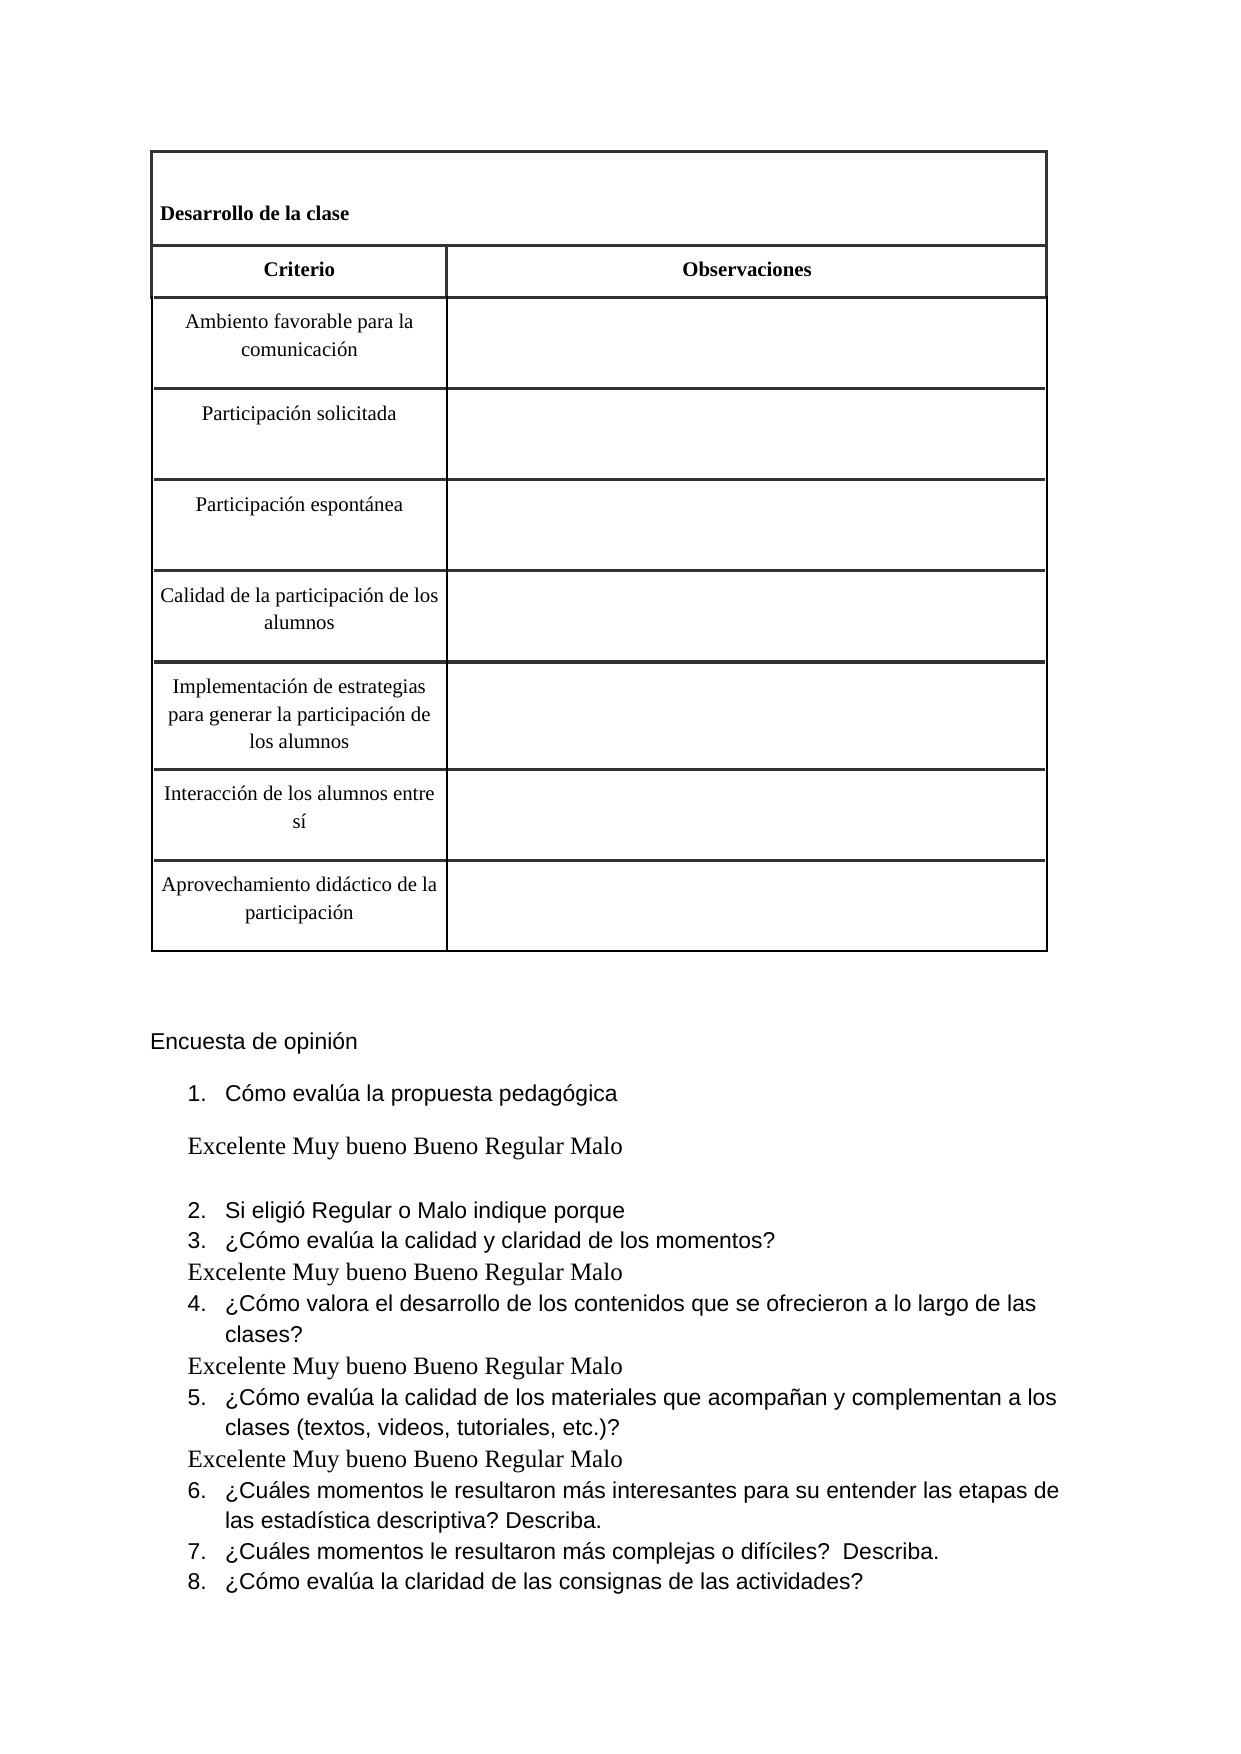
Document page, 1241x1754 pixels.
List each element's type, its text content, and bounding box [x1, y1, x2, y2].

text Encuesta de opinión [150, 1028, 1090, 1054]
text Excelente Muy bueno Bueno Regular Malo [187, 1351, 1090, 1379]
table_cell Implementación de estrategias para generar la participación de los alumnos [153, 661, 446, 767]
list ¿Cómo evalúa la claridad de las consignas de las actividades? [187, 1568, 1090, 1594]
table_cell Ambiento favorable para la comunicación [153, 297, 446, 387]
table_cell Participación espontánea [153, 479, 446, 569]
table_cell [448, 299, 1046, 387]
text Excelente Muy bueno Bueno Regular Malo [187, 1131, 1090, 1159]
table_cell [448, 859, 1046, 950]
table_cell [448, 768, 1046, 858]
table_cell Interacción de los alumnos entre sí [153, 769, 446, 858]
table_cell Observaciones [448, 247, 1045, 296]
text Excelente Muy bueno Bueno Regular Malo [187, 1257, 1090, 1286]
table_header Desarrollo de la clase [153, 153, 1045, 244]
list ¿Cómo evalúa la calidad y claridad de los momentos? [187, 1227, 1090, 1253]
list Cómo evalúa la propuesta pedagógica [187, 1079, 1090, 1106]
list ¿Cómo evalúa la calidad de los materiales que acompañan y complementan a los clases (textos, videos, tutoriales, etc.)? [187, 1384, 1090, 1440]
list Si eligió Regular o Malo indique porque [187, 1197, 1090, 1223]
list ¿Cuáles momentos le resultaron más complejas o difíciles? Describa. [187, 1538, 1090, 1564]
table_cell [448, 387, 1046, 478]
text Excelente Muy bueno Bueno Regular Malo [187, 1444, 1090, 1473]
table_cell Calidad de la participación de los alumnos [153, 570, 446, 660]
list ¿Cómo valora el desarrollo de los contenidos que se ofrecieron a lo largo de las clases? [187, 1290, 1090, 1347]
table_cell [448, 660, 1046, 767]
table_cell [448, 478, 1046, 569]
table_cell Criterio [153, 247, 445, 296]
table_cell Aprovechamiento didáctico de la participación [153, 860, 446, 950]
table_cell Participación solicitada [153, 388, 446, 478]
table_cell [448, 569, 1046, 660]
list ¿Cuáles momentos le resultaron más interesantes para su entender las etapas de las estadística descriptiva? Describa. [187, 1477, 1090, 1534]
